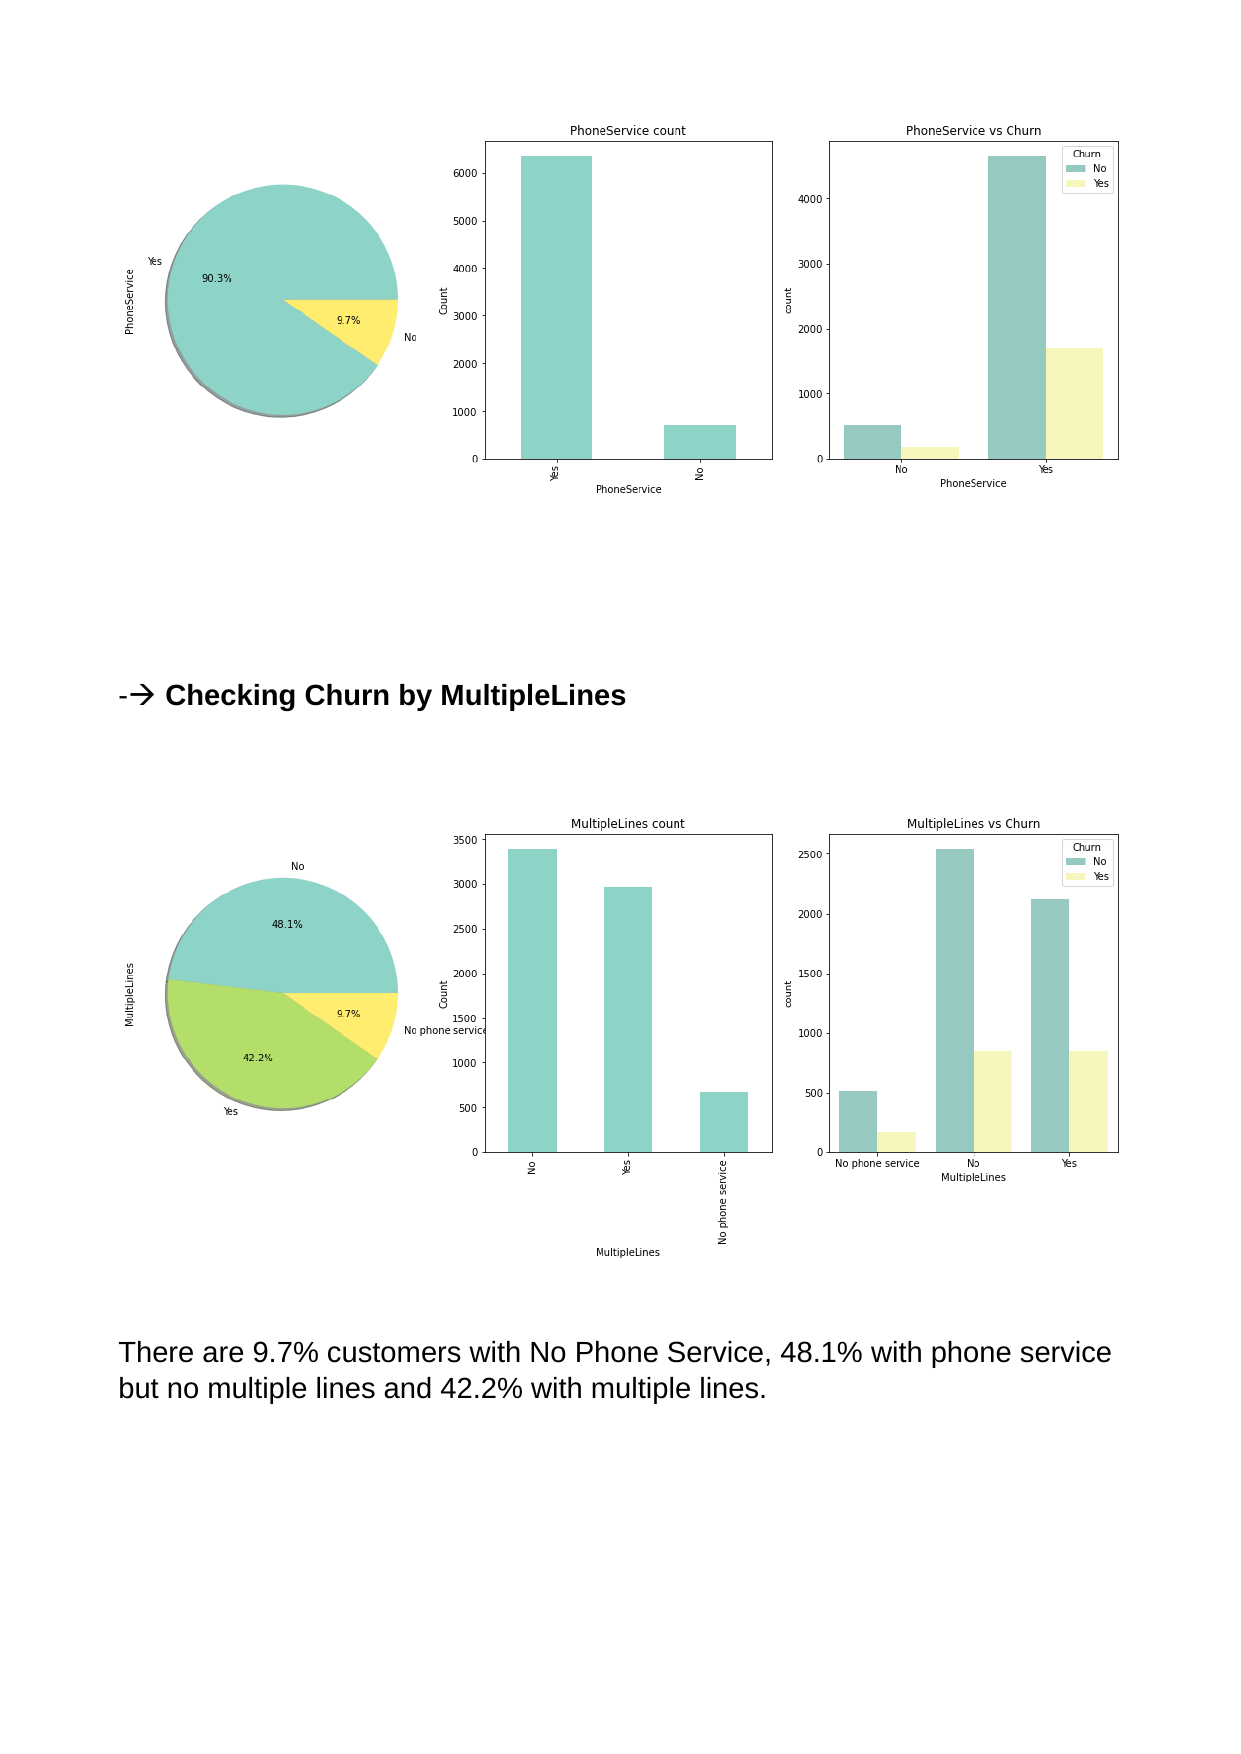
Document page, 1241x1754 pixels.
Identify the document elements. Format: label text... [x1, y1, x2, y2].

text There are 9.7% customers with No Phone Service, 48.1% with phone service but no multiple lines and 42.2% with multiple lines. [118, 1335, 1122, 1405]
picture [118, 118, 1123, 501]
text - Checking Churn by MultipleLines [118, 678, 1122, 711]
picture [118, 812, 1123, 1264]
